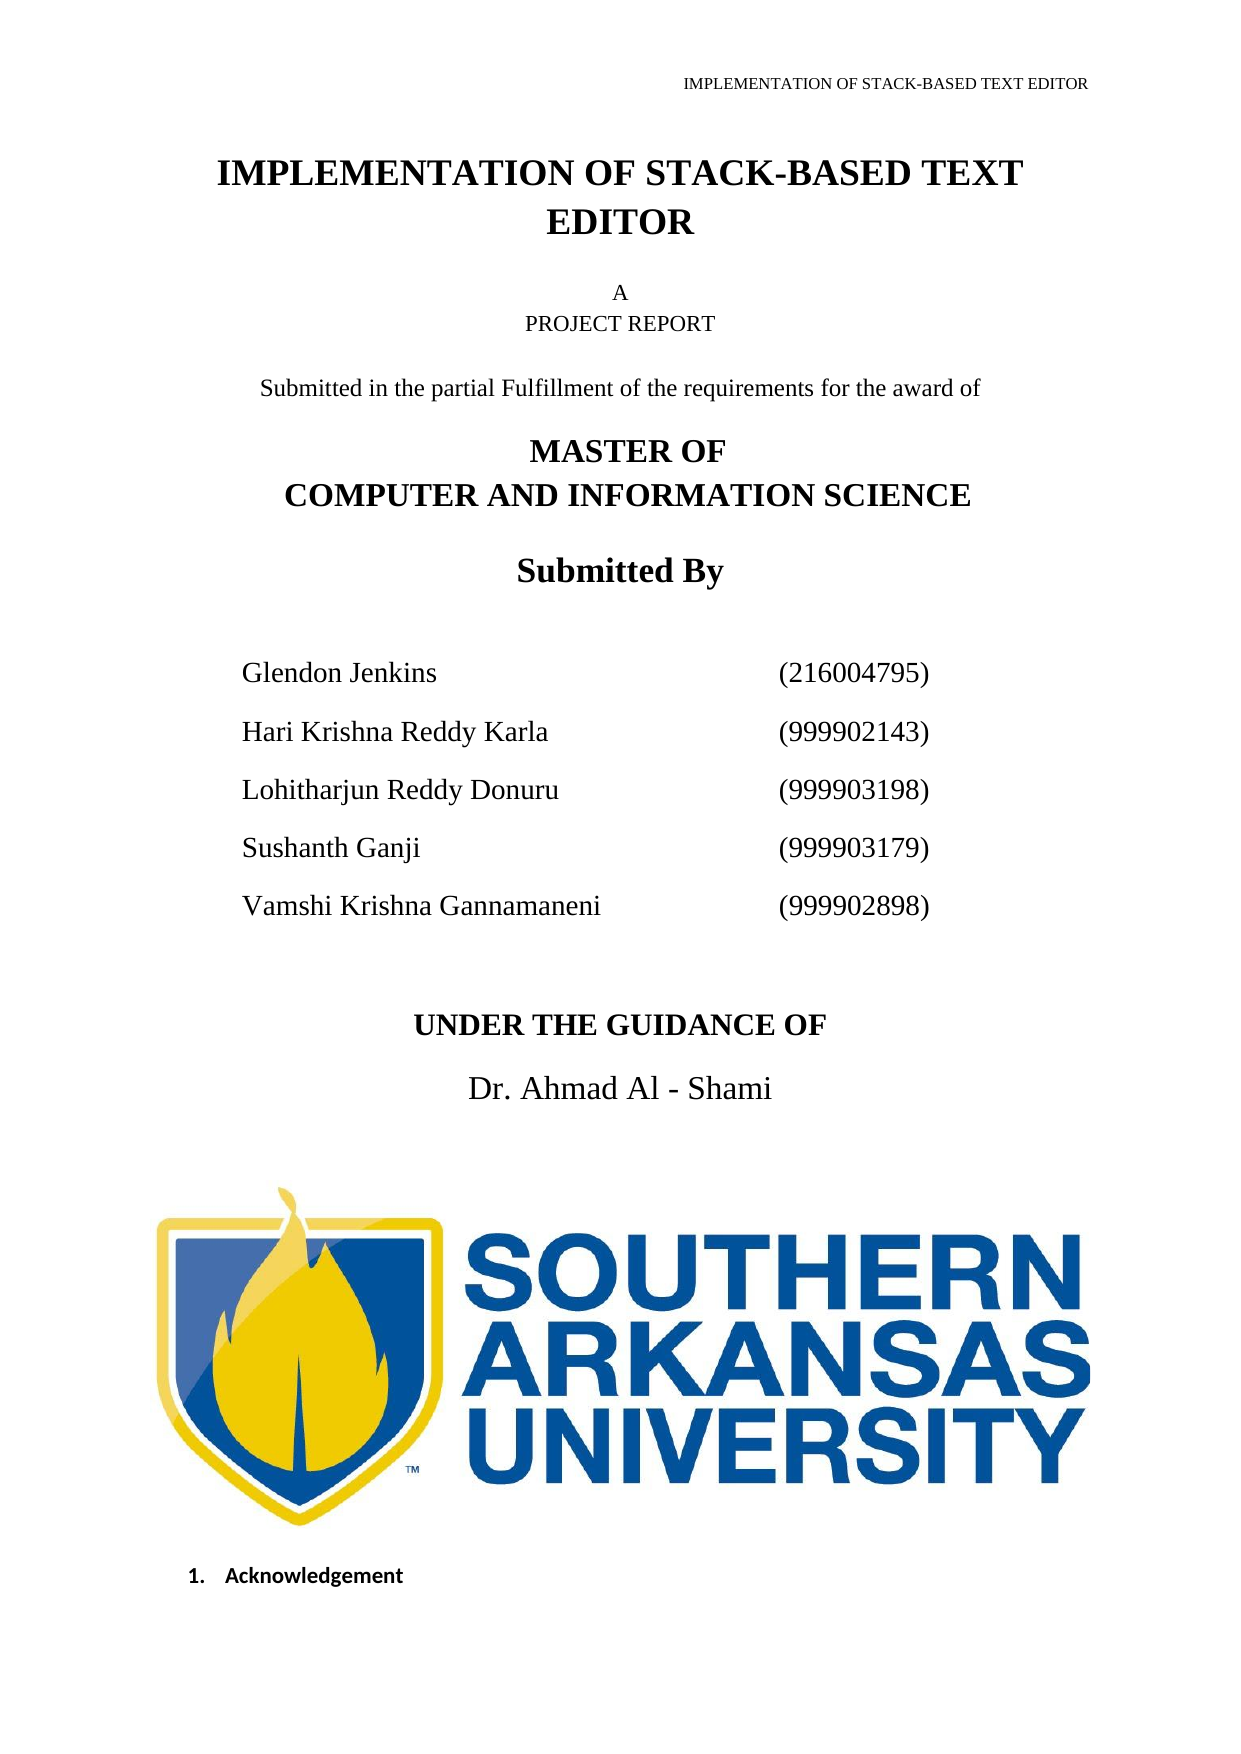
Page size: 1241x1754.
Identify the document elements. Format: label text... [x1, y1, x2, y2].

picture [150, 1180, 1091, 1533]
table_cell Hari Krishna Reddy Karla [230, 714, 700, 772]
table_cell (999902143) [700, 714, 1008, 772]
text UNDER THE GUIDANCE OF [150, 1006, 1090, 1042]
table_header (216004795) [700, 655, 1008, 714]
text COMPUTER AND INFORMATION SCIENCE [131, 475, 1125, 513]
text PROJECT REPORT [150, 309, 1090, 336]
table_cell (999903179) [700, 830, 1008, 888]
text Dr. Ahmad Al - Shami [150, 1068, 1090, 1106]
text Submitted in the partial Fulfillment of the requirements for the award of [150, 373, 1090, 402]
text MASTER OF [131, 431, 1125, 469]
table_cell (999902898) [700, 888, 1008, 947]
text Submitted By [150, 549, 1090, 590]
table_cell Sushanth Ganji [230, 830, 700, 888]
text IMPLEMENTATION OF STACK-BASED TEXT EDITOR [150, 150, 1090, 243]
table_cell (999903198) [700, 772, 1008, 830]
table_header Glendon Jenkins [230, 655, 700, 714]
list Acknowledgement [187, 1561, 1090, 1589]
table_cell Lohitharjun Reddy Donuru [230, 772, 700, 830]
text A [150, 279, 1090, 306]
table_cell Vamshi Krishna Gannamaneni [230, 888, 700, 947]
